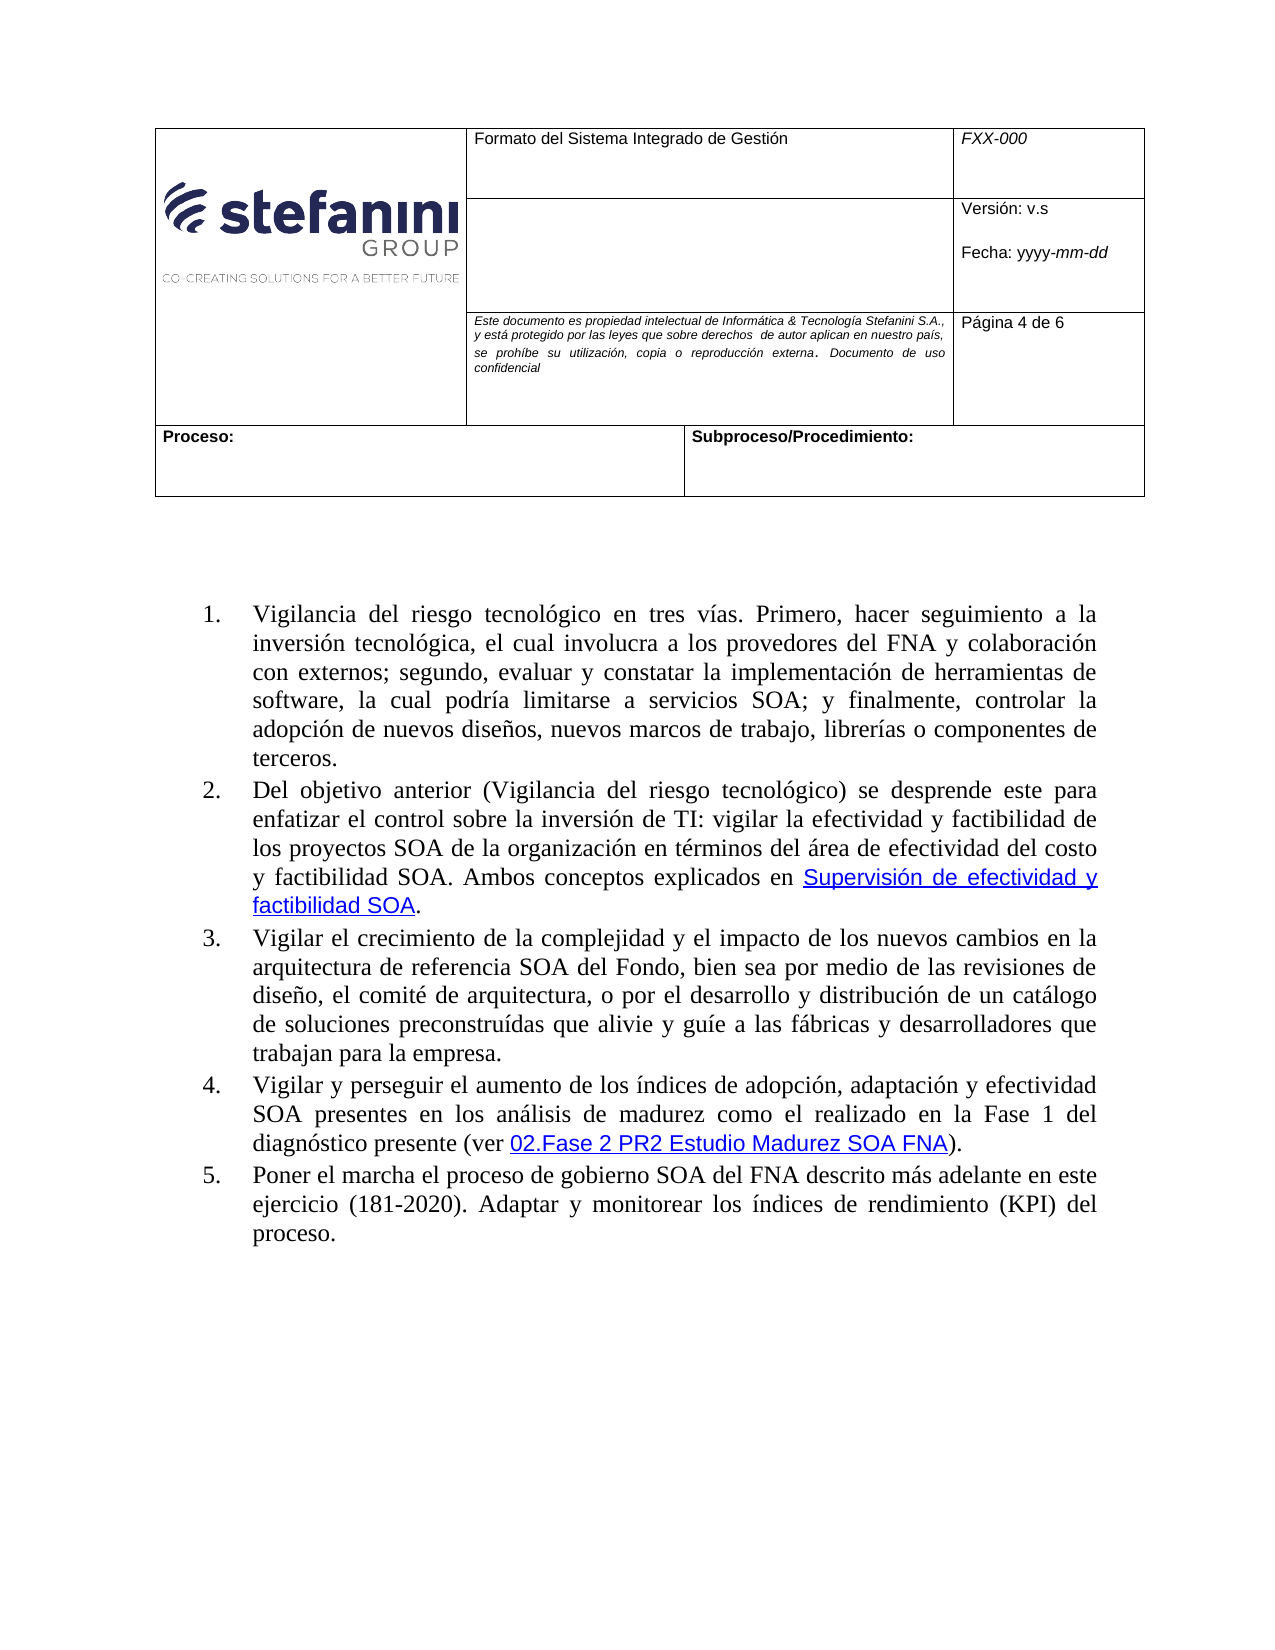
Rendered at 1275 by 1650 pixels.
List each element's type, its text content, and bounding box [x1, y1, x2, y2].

picture [162, 182, 460, 286]
list Vigilar el crecimiento de la complejidad y el impacto de los nuevos cambios en la arquitectura de referencia SOA del Fondo, bien sea por medio de las revisiones de diseño, el comité de arquitectura, o por el desarrollo y distribución de un catálogo de soluciones preconstruídas que alivie y guíe a las fábricas y desarrolladores que trabajan para la empresa. [202, 923, 1098, 1067]
list Vigilancia del riesgo tecnológico en tres vías. Primero, hacer seguimiento a la inversión tecnológica, el cual involucra a los provedores del FNA y colaboración con externos; segundo, evaluar y constatar la implementación de herramientas de software, la cual podría limitarse a servicios SOA; y finalmente, controlar la adopción de nuevos diseños, nuevos marcos de trabajo, librerías o componentes de terceros. [202, 599, 1098, 772]
list Poner el marcha el proceso de gobierno SOA del FNA descrito más adelante en este ejercicio (181-2020). Adaptar y monitorear los índices de rendimiento (KPI) del proceso. [202, 1161, 1098, 1247]
list Del objetivo anterior (Vigilancia del riesgo tecnológico) se desprende este para enfatizar el control sobre la inversión de TI: vigilar la efectividad y factibilidad de los proyectos SOA de la organización en términos del área de efectividad del costo y factibilidad SOA. Ambos conceptos explicados en Supervisión de efectividad y factibilidad SOA. [202, 776, 1098, 919]
list Vigilar y perseguir el aumento de los índices de adopción, adaptación y efectividad SOA presentes en los análisis de madurez como el realizado en la Fase 1 del diagnóstico presente (ver 02.Fase 2 PR2 Estudio Madurez SOA FNA). [202, 1071, 1098, 1157]
